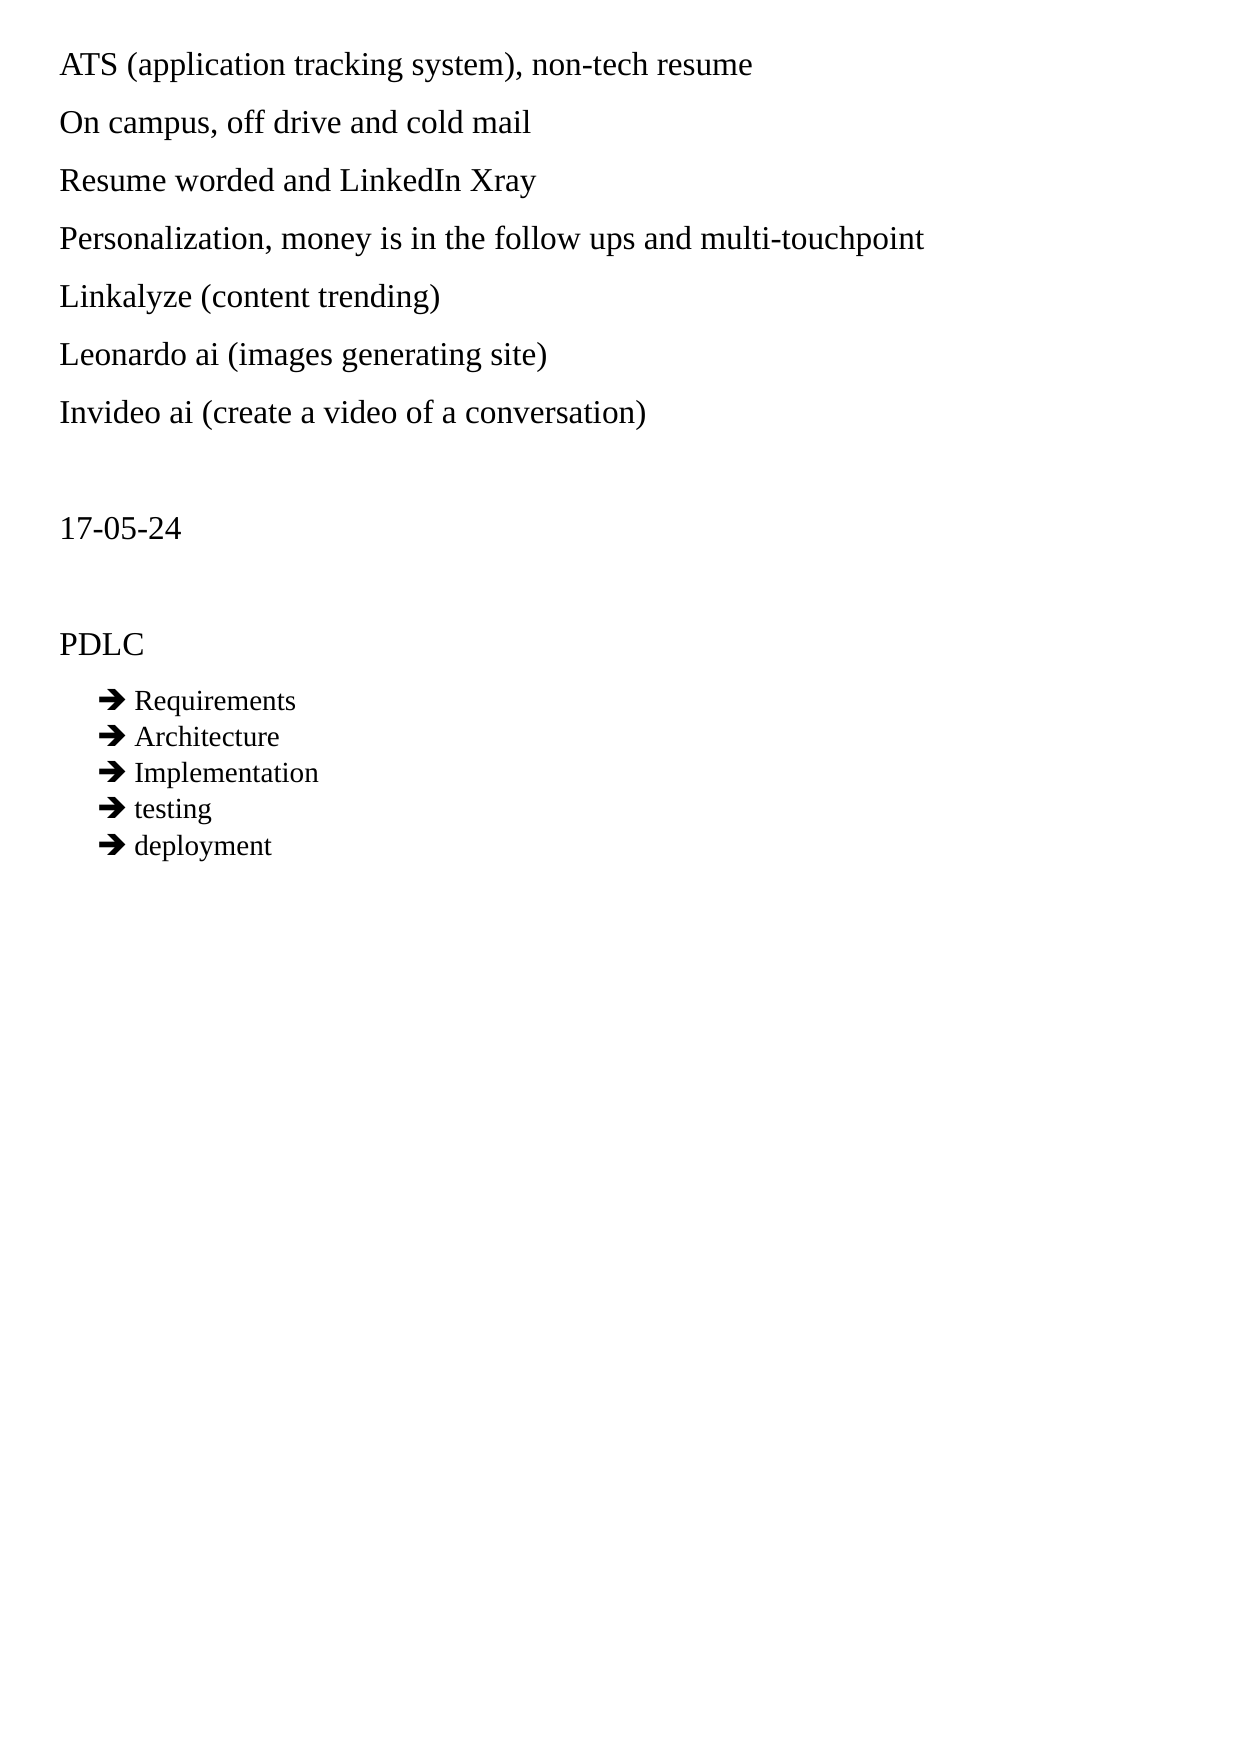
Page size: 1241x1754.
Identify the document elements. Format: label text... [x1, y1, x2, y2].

text PDLC [59, 624, 1196, 663]
list testing [97, 791, 1196, 825]
text Invideo ai (create a video of a conversation) [59, 392, 1196, 431]
text ATS (application tracking system), non-tech resume [59, 44, 1196, 83]
text Resume worded and LinkedIn Xray [59, 160, 1196, 199]
list Requirements [97, 683, 1196, 716]
list deployment [97, 828, 1196, 861]
text On campus, off drive and cold mail [59, 102, 1196, 141]
text Linkalyze (content trending) [59, 276, 1196, 315]
list Architecture [97, 719, 1196, 752]
text Personalization, money is in the follow ups and multi-touchpoint [59, 218, 1196, 257]
list Implementation [97, 755, 1196, 789]
text Leonardo ai (images generating site) [59, 334, 1196, 373]
text 17-05-24 [59, 508, 1196, 547]
